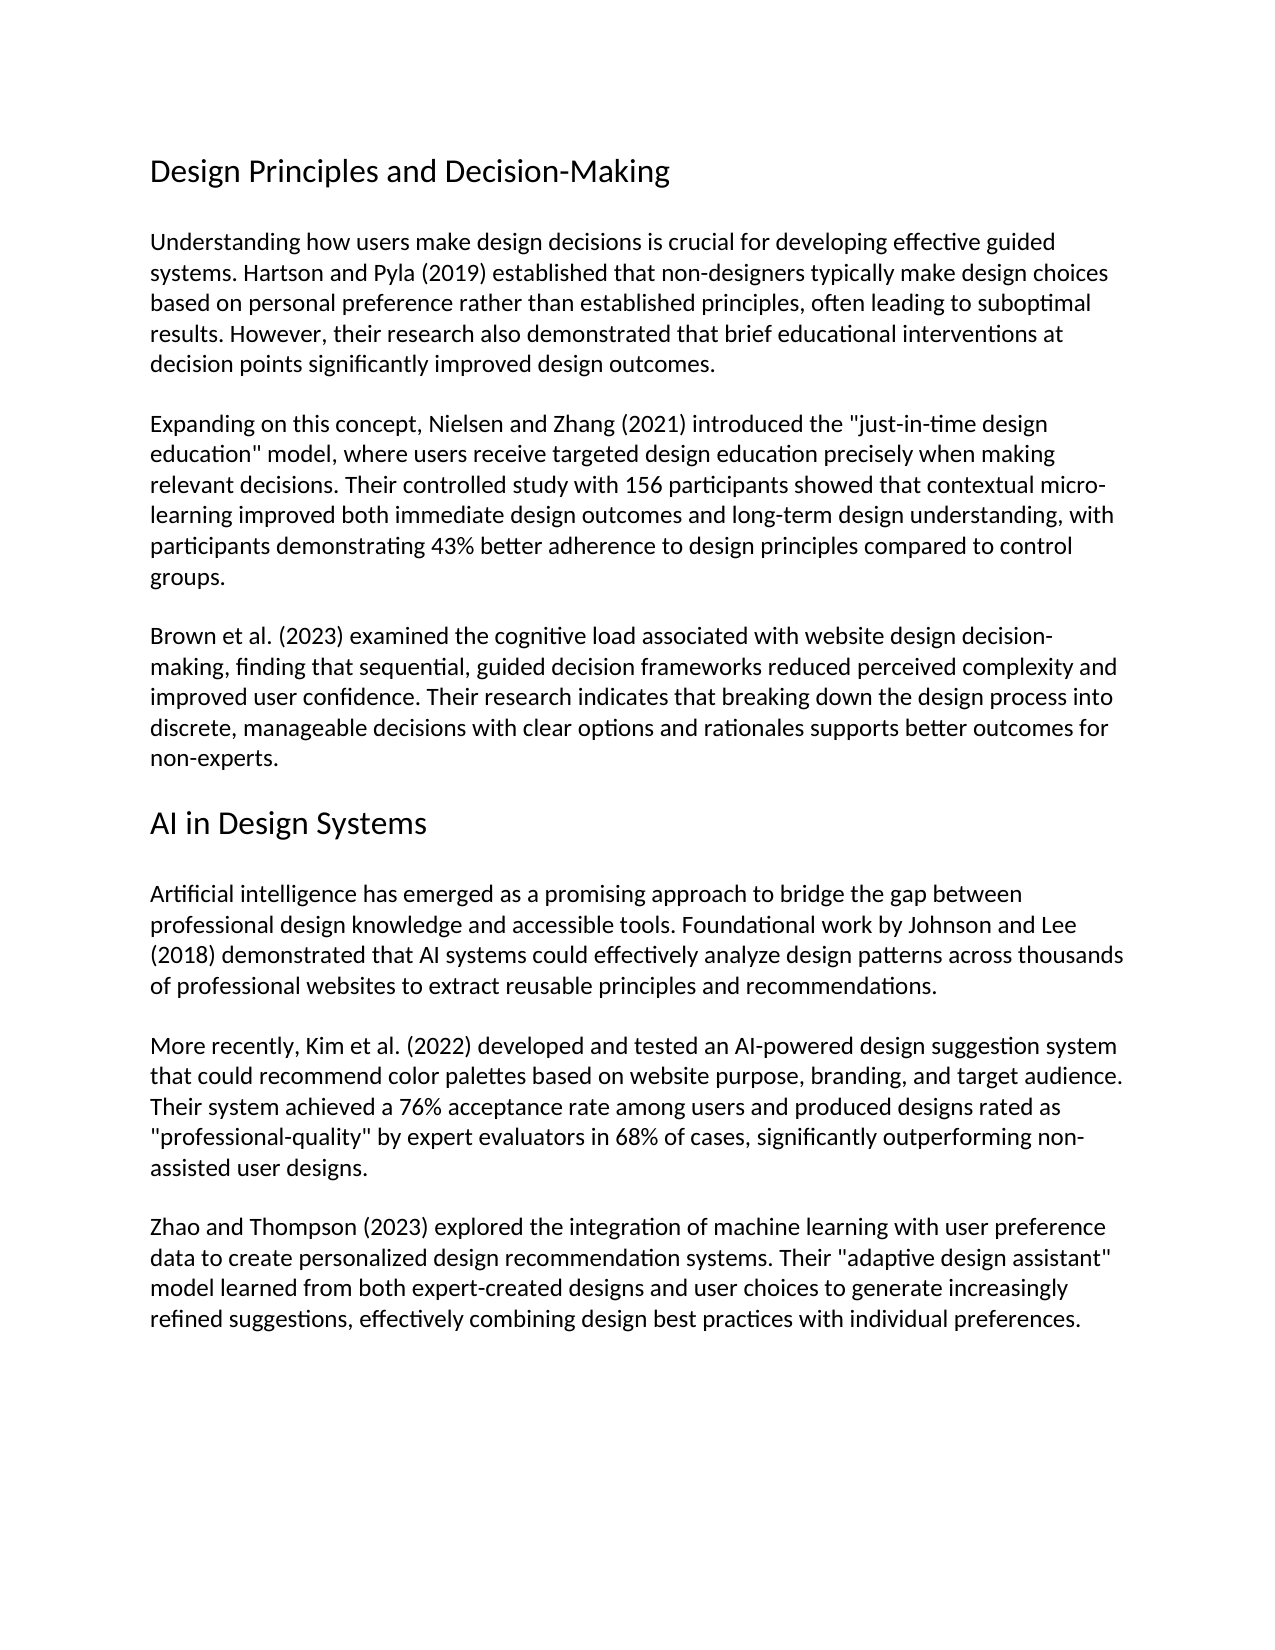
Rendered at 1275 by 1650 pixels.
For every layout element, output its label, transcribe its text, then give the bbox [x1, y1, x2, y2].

subtitle AI in Design Systems [150, 892, 1125, 933]
text Understanding how users make design decisions is crucial for developing effective guided systems. Hartson and Pyla (2019) established that non-designers typically make design choices based on personal preference rather than established principles, often leading to suboptimal results. However, their research also demonstrated that brief educational interventions at decision points significantly improved design outcomes. [150, 317, 1125, 469]
text Artificial intelligence has emerged as a promising approach to bridge the gap between professional design knowledge and accessible tools. Foundational work by Johnson and Lee (2018) demonstrated that AI systems could effectively analyze design patterns across thousands of professional websites to extract reusable principles and recommendations. [150, 969, 1125, 1091]
text Zhao and Thompson (2023) explored the integration of machine learning with user preference data to create personalized design recommendation systems. Their "adaptive design assistant" model learned from both expert-created designs and user choices to generate increasingly refined suggestions, effectively combining design best practices with individual preferences. [150, 1302, 1125, 1424]
text More recently, Kim et al. (2022) developed and tested an AI-powered design suggestion system that could recommend color palettes based on website purpose, branding, and target audience. Their system achieved a 76% acceptance rate among users and produced designs rated as "professional-quality" by expert evaluators in 68% of cases, significantly outperforming non-assisted user designs. [150, 1120, 1125, 1273]
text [150, 150, 1125, 211]
text Brown et al. (2023) examined the cognitive load associated with website design decision-making, finding that sequential, guided decision frameworks reduced perceived complexity and improved user confidence. Their research indicates that breaking down the design process into discrete, manageable decisions with clear options and rationales supports better outcomes for non-experts. [150, 711, 1125, 863]
text Expanding on this concept, Nielsen and Zhang (2021) introduced the "just-in-time design education" model, where users receive targeted design education precisely when making relevant decisions. Their controlled study with 156 participants showed that contextual micro-learning improved both immediate design outcomes and long-term design understanding, with participants demonstrating 43% better adherence to design principles compared to control groups. [150, 498, 1125, 681]
subtitle Design Principles and Decision-Making [150, 240, 1125, 281]
